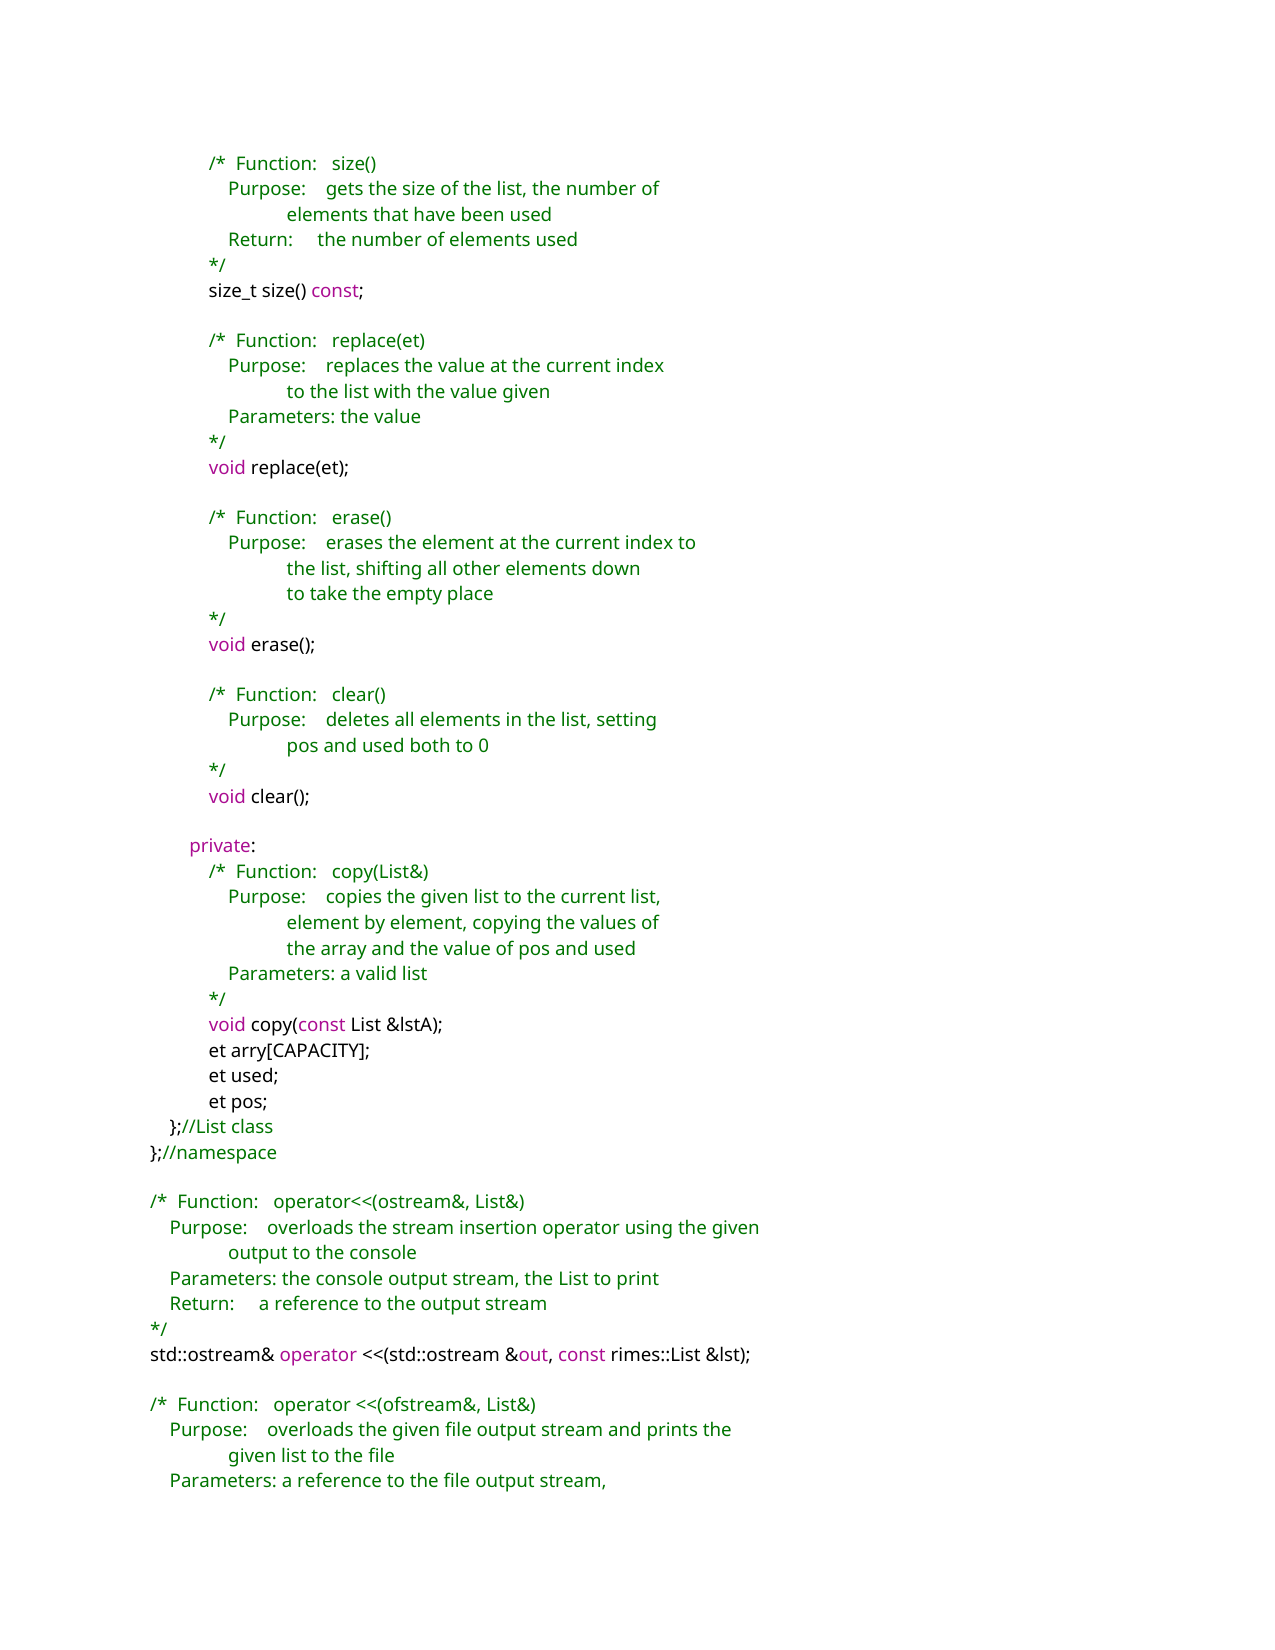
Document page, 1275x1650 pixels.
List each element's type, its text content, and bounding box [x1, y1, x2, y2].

text Purpose: replaces the value at the current index [150, 353, 1125, 378]
text */ [150, 252, 1125, 278]
text /* Function: copy(List&) [150, 858, 1125, 884]
text /* Function: erase() [150, 504, 1125, 530]
text Parameters: a reference to the file output stream, [150, 1468, 1125, 1493]
text /* Function: operator<<(ostream&, List&) [150, 1188, 1125, 1214]
text Purpose: deletes all elements in the list, setting [150, 707, 1125, 732]
text Purpose: gets the size of the list, the number of [150, 176, 1125, 201]
text /* Function: clear() [150, 681, 1125, 707]
text void clear(); [150, 783, 1125, 809]
text element by element, copying the values of [150, 909, 1125, 935]
text pos and used both to 0 [150, 732, 1125, 758]
text Parameters: the console output stream, the List to print [150, 1265, 1125, 1291]
text Purpose: erases the element at the current index to [150, 530, 1125, 555]
text size_t size() const; [150, 278, 1125, 303]
text to take the empty place [150, 581, 1125, 606]
text */ [150, 986, 1125, 1011]
text the list, shifting all other elements down [150, 555, 1125, 581]
text Parameters: the value [150, 404, 1125, 429]
text Purpose: overloads the stream insertion operator using the given [150, 1214, 1125, 1239]
text private: [150, 833, 1125, 858]
text given list to the file [150, 1442, 1125, 1468]
text Purpose: copies the given list to the current list, [150, 884, 1125, 909]
text /* Function: replace(et) [150, 327, 1125, 353]
text };//namespace [150, 1139, 1125, 1164]
text void replace(et); [150, 455, 1125, 480]
text output to the console [150, 1239, 1125, 1265]
text };//List class [150, 1113, 1125, 1139]
text /* Function: operator <<(ofstream&, List&) [150, 1391, 1125, 1417]
text std::ostream& operator <<(std::ostream &out, const rimes::List &lst); [150, 1342, 1125, 1367]
text */ [150, 758, 1125, 783]
text the array and the value of pos and used [150, 935, 1125, 960]
text /* Function: size() [150, 150, 1125, 176]
text */ [150, 429, 1125, 455]
text Parameters: a valid list [150, 960, 1125, 986]
text elements that have been used [150, 201, 1125, 227]
text et used; [150, 1062, 1125, 1088]
text to the list with the value given [150, 378, 1125, 404]
text */ [150, 1316, 1125, 1342]
text */ [150, 606, 1125, 632]
text et arry[CAPACITY]; [150, 1037, 1125, 1062]
text void erase(); [150, 632, 1125, 657]
text void copy(const List &lstA); [150, 1011, 1125, 1037]
text Return: a reference to the output stream [150, 1291, 1125, 1316]
text Purpose: overloads the given file output stream and prints the [150, 1417, 1125, 1442]
text et pos; [150, 1088, 1125, 1113]
text Return: the number of elements used [150, 227, 1125, 252]
